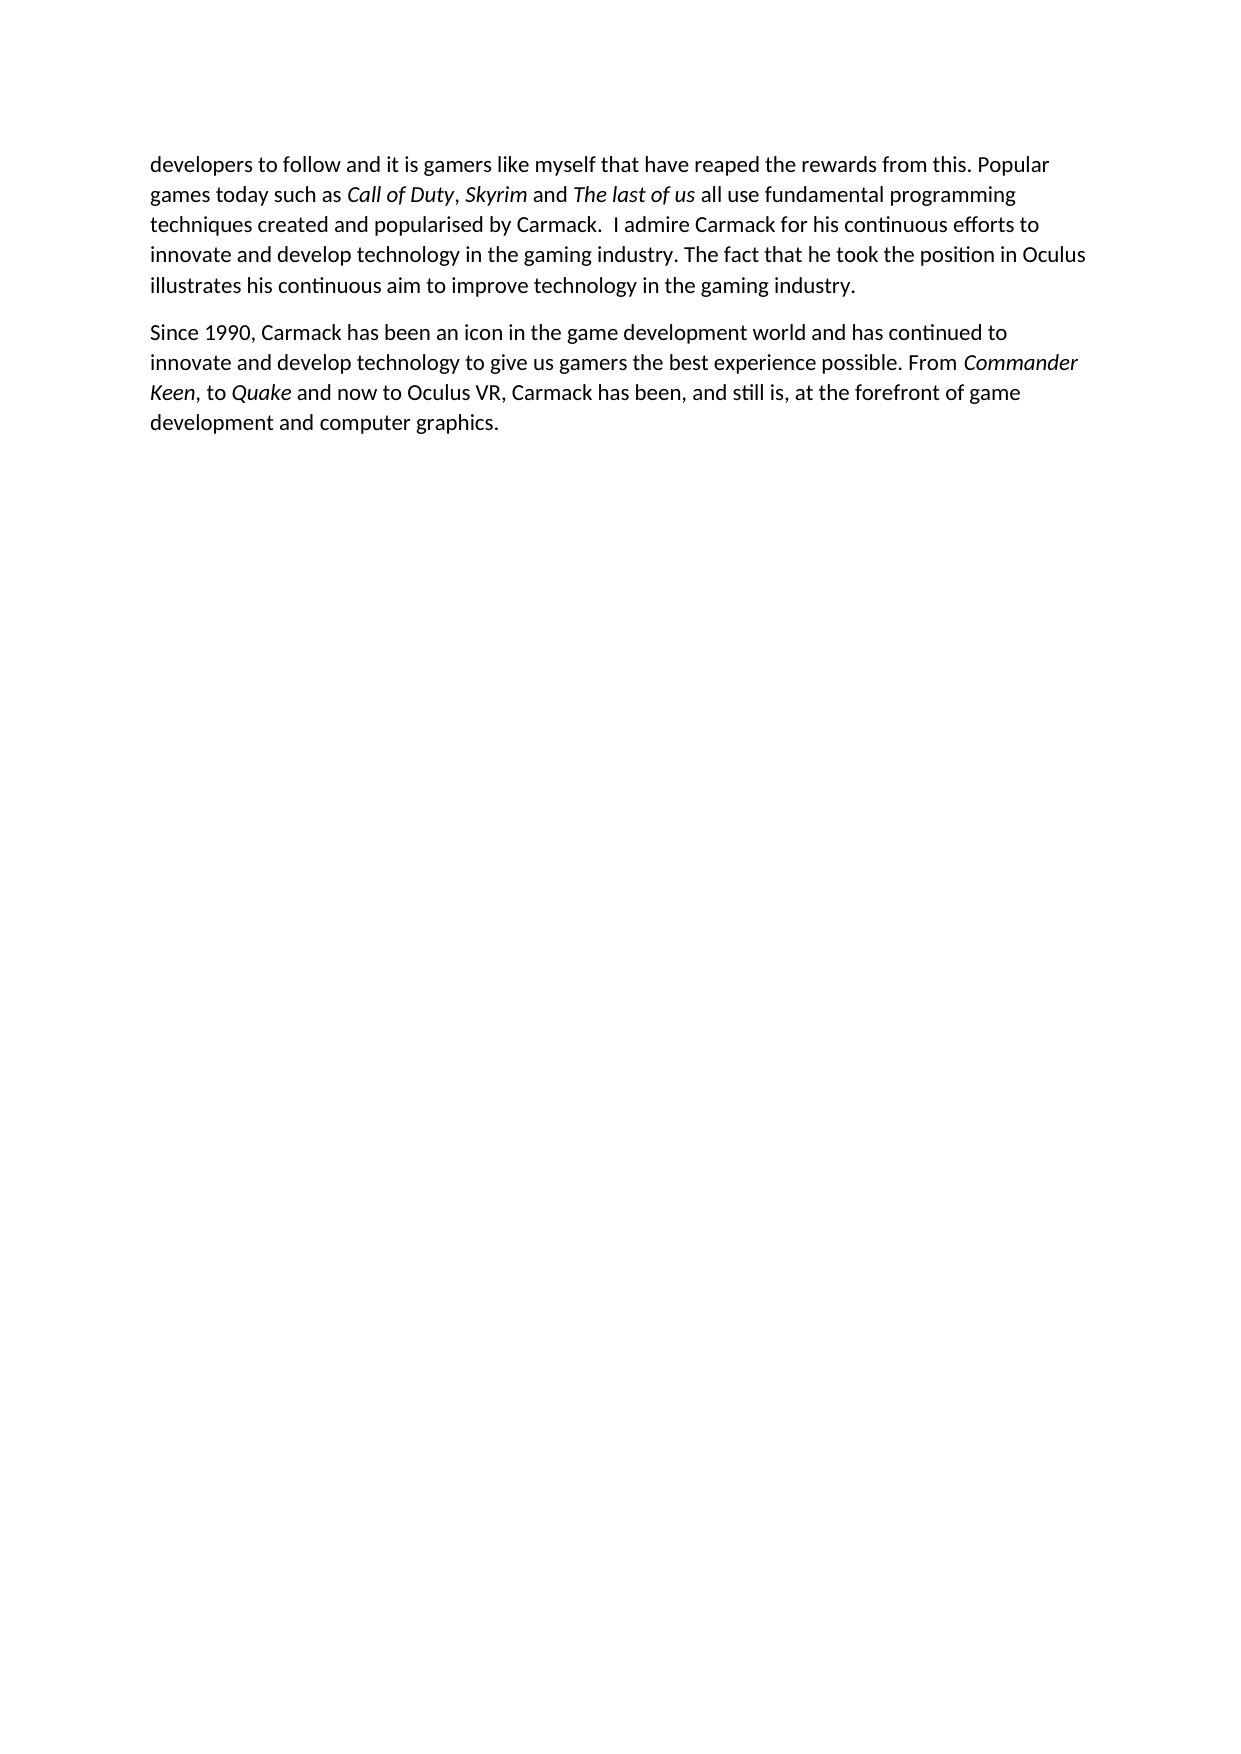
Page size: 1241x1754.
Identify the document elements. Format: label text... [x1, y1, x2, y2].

text Since 1990, Carmack has been an icon in the game development world and has continued to innovate and develop technology to give us gamers the best experience possible. From Commander Keen, to Quake and now to Oculus VR, Carmack has been, and still is, at the forefront of game development and computer graphics. [150, 318, 1090, 436]
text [150, 150, 1090, 299]
